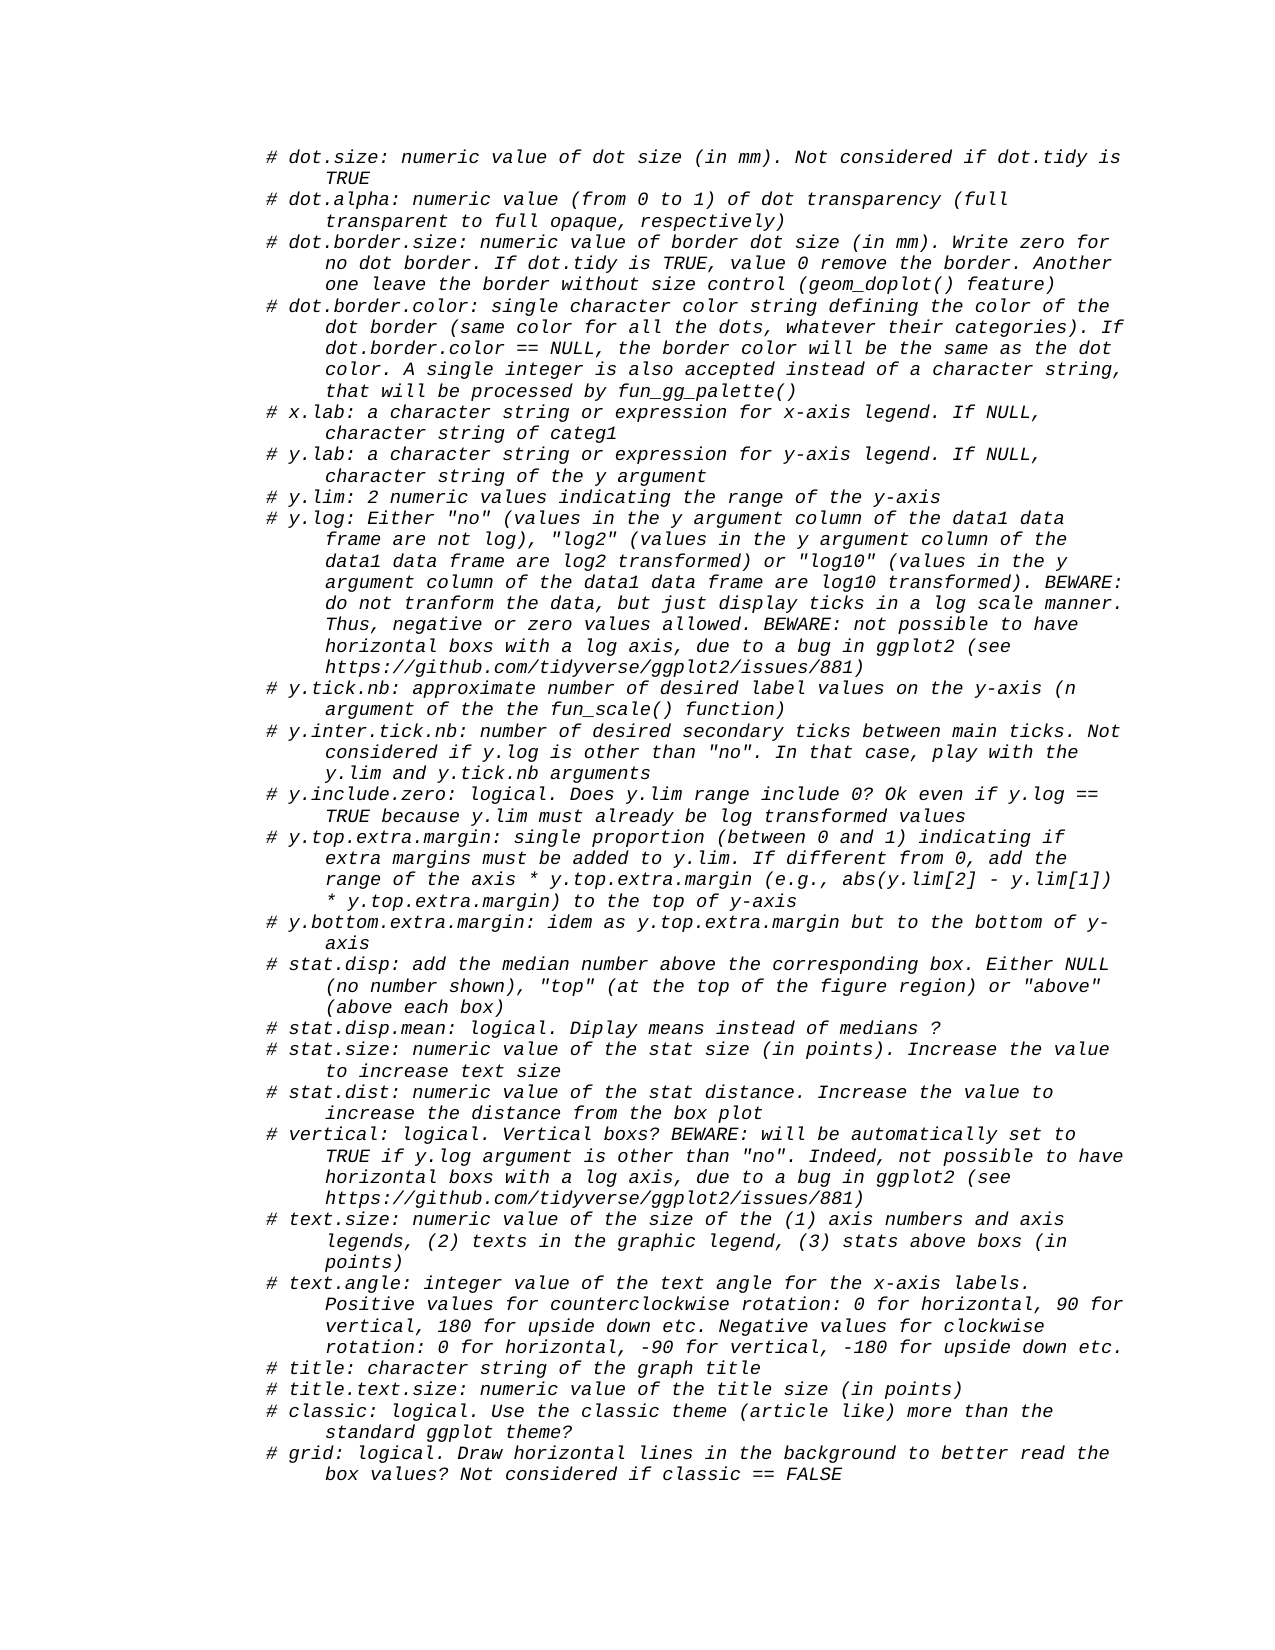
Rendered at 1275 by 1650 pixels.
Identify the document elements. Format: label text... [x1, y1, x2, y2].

text # text.size: numeric value of the size of the (1) axis numbers and axis legends, (2) texts in the graphic legend, (3) stats above boxs (in points) [266, 1210, 1127, 1274]
text # x.lab: a character string or expression for x-axis legend. If NULL, character string of categ1 [266, 403, 1127, 445]
text # stat.dist: numeric value of the stat distance. Increase the value to increase the distance from the box plot [266, 1083, 1127, 1125]
text # y.include.zero: logical. Does y.lim range include 0? Ok even if y.log == TRUE because y.lim must already be log transformed values [266, 785, 1127, 828]
text # y.lab: a character string or expression for y-axis legend. If NULL, character string of the y argument [266, 445, 1127, 488]
text # y.log: Either "no" (values in the y argument column of the data1 data frame are not log), "log2" (values in the y argument column of the data1 data frame are log2 transformed) or "log10" (values in the y argument column of the data1 data frame are log10 transformed). BEWARE: do not tranform the data, but just display ticks in a log scale manner. Thus, negative or zero values allowed. BEWARE: not possible to have horizontal boxs with a log axis, due to a bug in ggplot2 (see https://github.com/tidyverse/ggplot2/issues/881) [266, 509, 1127, 679]
text # stat.disp.mean: logical. Diplay means instead of medians ? [266, 1019, 1127, 1040]
text # dot.alpha: numeric value (from 0 to 1) of dot transparency (full transparent to full opaque, respectively) [266, 190, 1127, 233]
text # grid: logical. Draw horizontal lines in the background to better read the box values? Not considered if classic == FALSE [266, 1444, 1127, 1486]
text # stat.size: numeric value of the stat size (in points). Increase the value to increase text size [266, 1040, 1127, 1083]
text # dot.size: numeric value of dot size (in mm). Not considered if dot.tidy is TRUE [266, 148, 1127, 190]
text # title.text.size: numeric value of the title size (in points) [266, 1380, 1127, 1401]
text # stat.disp: add the median number above the corresponding box. Either NULL (no number shown), "top" (at the top of the figure region) or "above" (above each box) [266, 955, 1127, 1019]
text # dot.border.color: single character color string defining the color of the dot border (same color for all the dots, whatever their categories). If dot.border.color == NULL, the border color will be the same as the dot color. A single integer is also accepted instead of a character string, that will be processed by fun_gg_palette() [266, 296, 1127, 403]
text # classic: logical. Use the classic theme (article like) more than the standard ggplot theme? [266, 1401, 1127, 1444]
text # title: character string of the graph title [266, 1359, 1127, 1380]
text # y.bottom.extra.margin: idem as y.top.extra.margin but to the bottom of y-axis [266, 913, 1127, 955]
text # text.angle: integer value of the text angle for the x-axis labels. Positive values for counterclockwise rotation: 0 for horizontal, 90 for vertical, 180 for upside down etc. Negative values for clockwise rotation: 0 for horizontal, -90 for vertical, -180 for upside down etc. [266, 1274, 1127, 1359]
text # y.lim: 2 numeric values indicating the range of the y-axis [266, 488, 1127, 509]
text # y.inter.tick.nb: number of desired secondary ticks between main ticks. Not considered if y.log is other than "no". In that case, play with the y.lim and y.tick.nb arguments [266, 721, 1127, 785]
text # y.tick.nb: approximate number of desired label values on the y-axis (n argument of the the fun_scale() function) [266, 679, 1127, 721]
text # y.top.extra.margin: single proportion (between 0 and 1) indicating if extra margins must be added to y.lim. If different from 0, add the range of the axis * y.top.extra.margin (e.g., abs(y.lim[2] - y.lim[1]) * y.top.extra.margin) to the top of y-axis [266, 828, 1127, 913]
